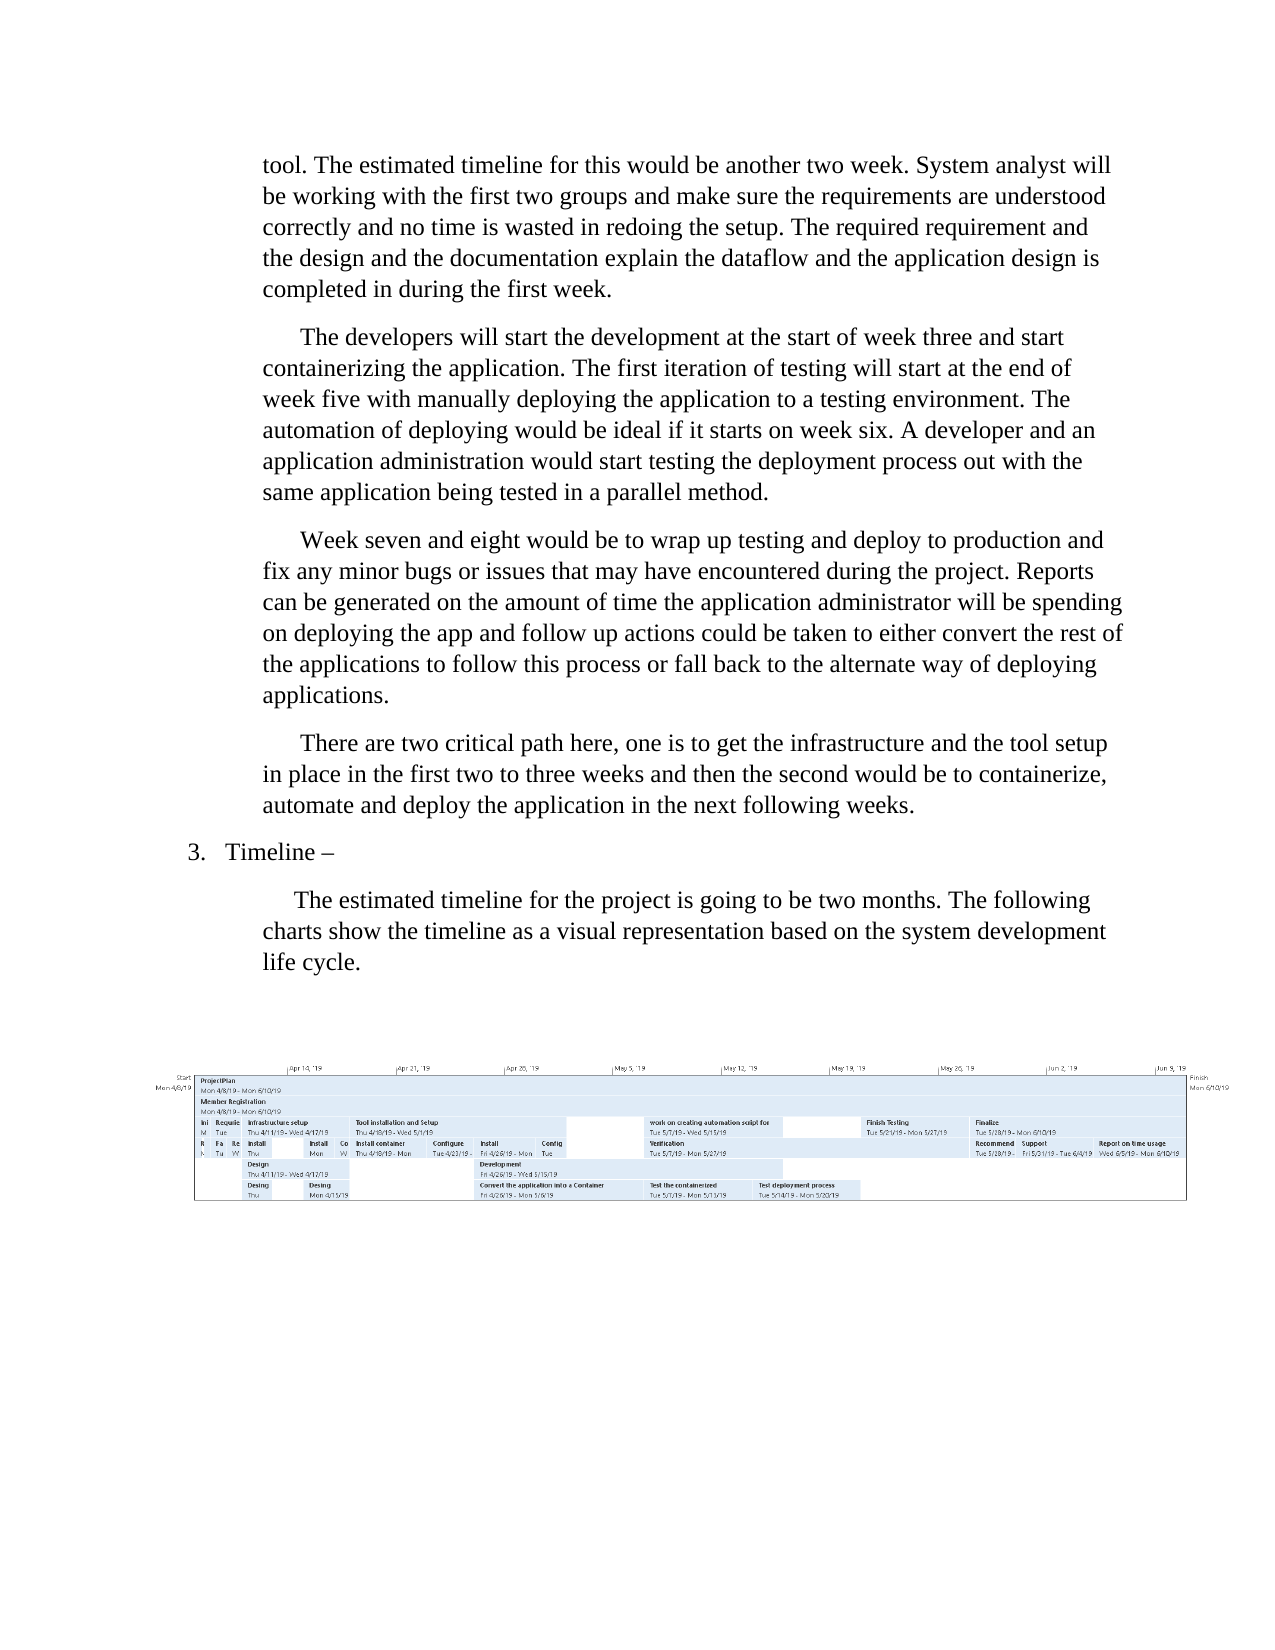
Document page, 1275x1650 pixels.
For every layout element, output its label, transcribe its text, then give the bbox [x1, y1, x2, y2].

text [262, 150, 1125, 303]
text The developers will start the development at the start of week three and start containerizing the application. The first iteration of testing will start at the end of week five with manually deploying the application to a testing environment. The automation of deploying would be ideal if it starts on week six. A developer and an application administration would start testing the deployment process out with the same application being tested in a parallel method. [262, 322, 1125, 506]
text The estimated timeline for the project is going to be two months. The following charts show the timeline as a visual representation based on the system development life cycle. [262, 885, 1125, 976]
text Week seven and eight would be to wrap up testing and deploy to production and fix any minor bugs or issues that may have encountered during the project. Reports can be generated on the amount of time the application administrator will be spending on deploying the app and follow up actions could be taken to either convert the rest of the applications to follow this process or fall back to the alternate way of deploying applications. [262, 525, 1125, 709]
picture [150, 1025, 1240, 1220]
text There are two critical path here, one is to get the infrastructure and the tool setup in place in the first two to three weeks and then the second would be to containerize, automate and deploy the application in the next following weeks. [262, 728, 1125, 818]
list Timeline – [187, 837, 1125, 866]
